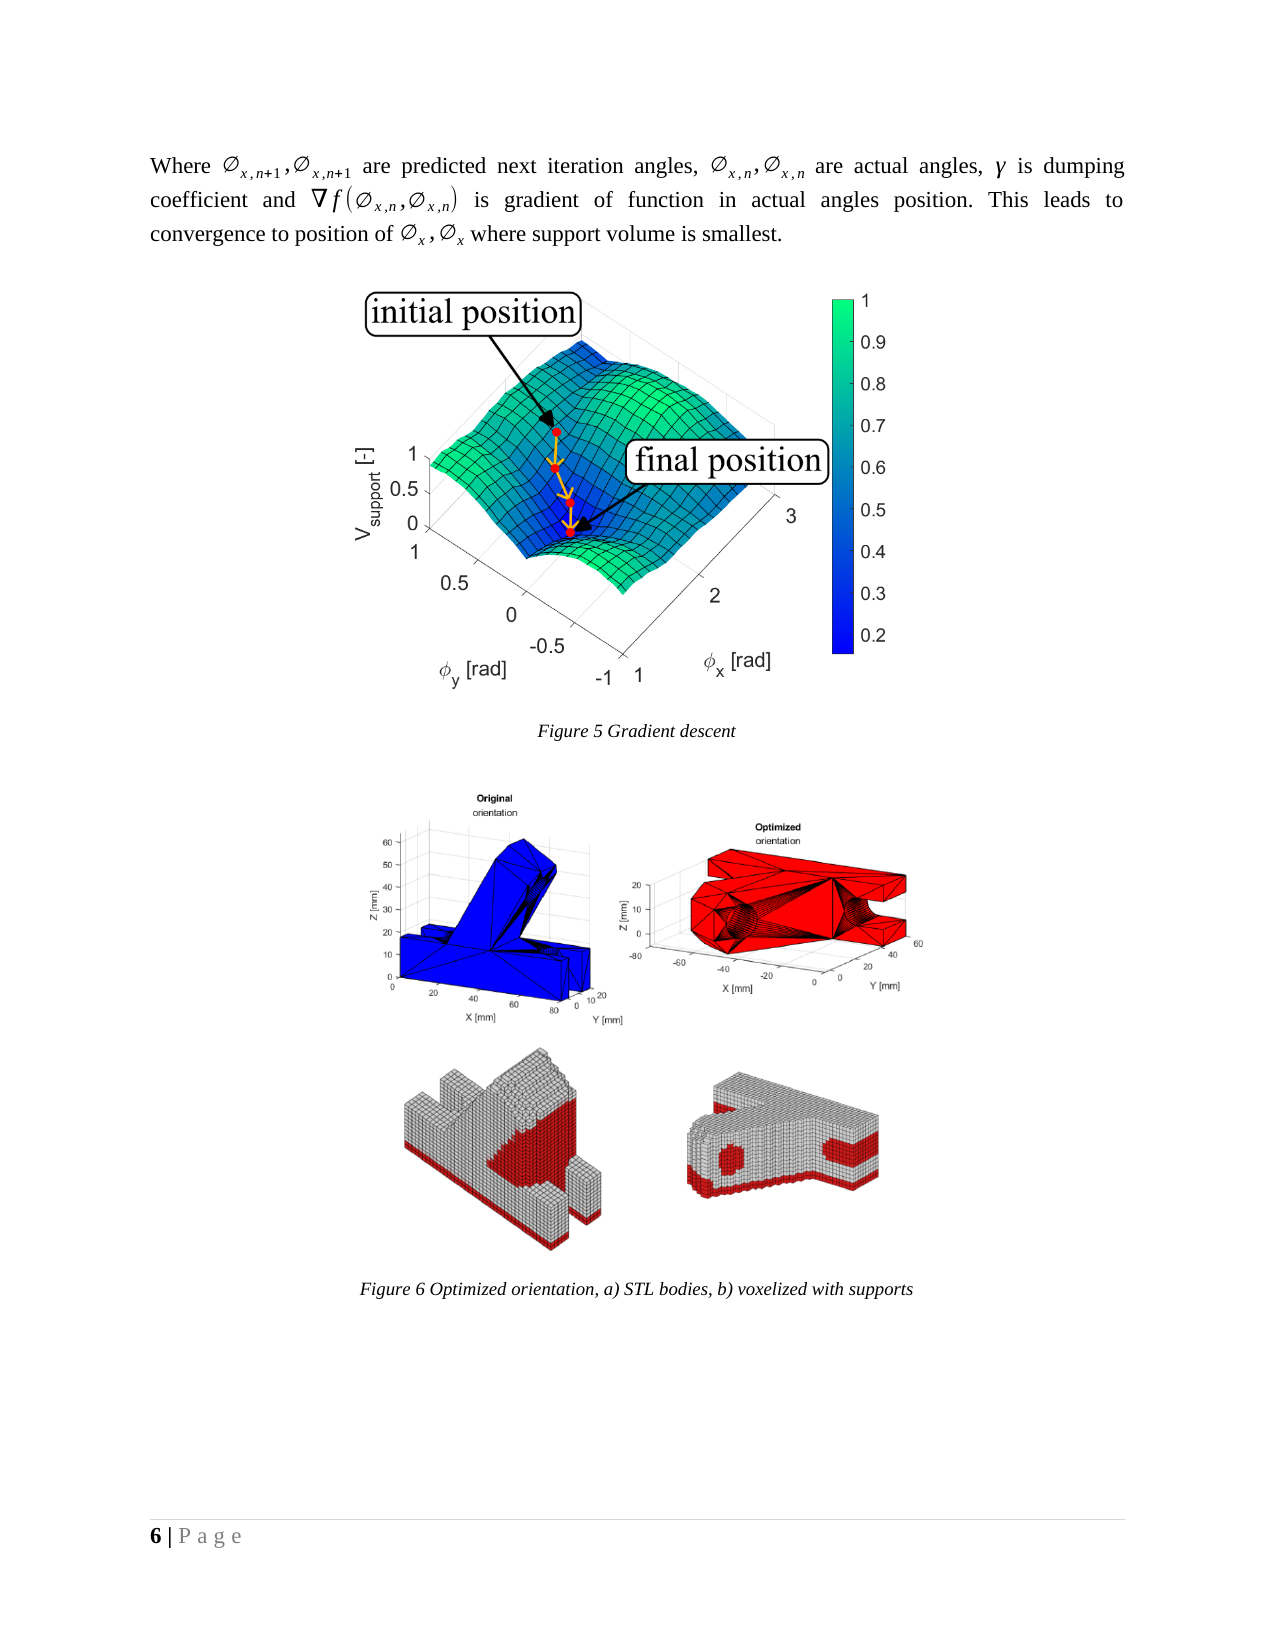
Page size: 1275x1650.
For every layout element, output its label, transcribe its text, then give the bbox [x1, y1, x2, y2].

picture [348, 267, 927, 702]
picture [340, 762, 935, 1259]
text Where are predicted next iteration angles, are actual angles, is dumping coefficient and is gradient of function in actual angles position. This leads to convergence to position of where support volume is smallest. [150, 150, 1125, 249]
